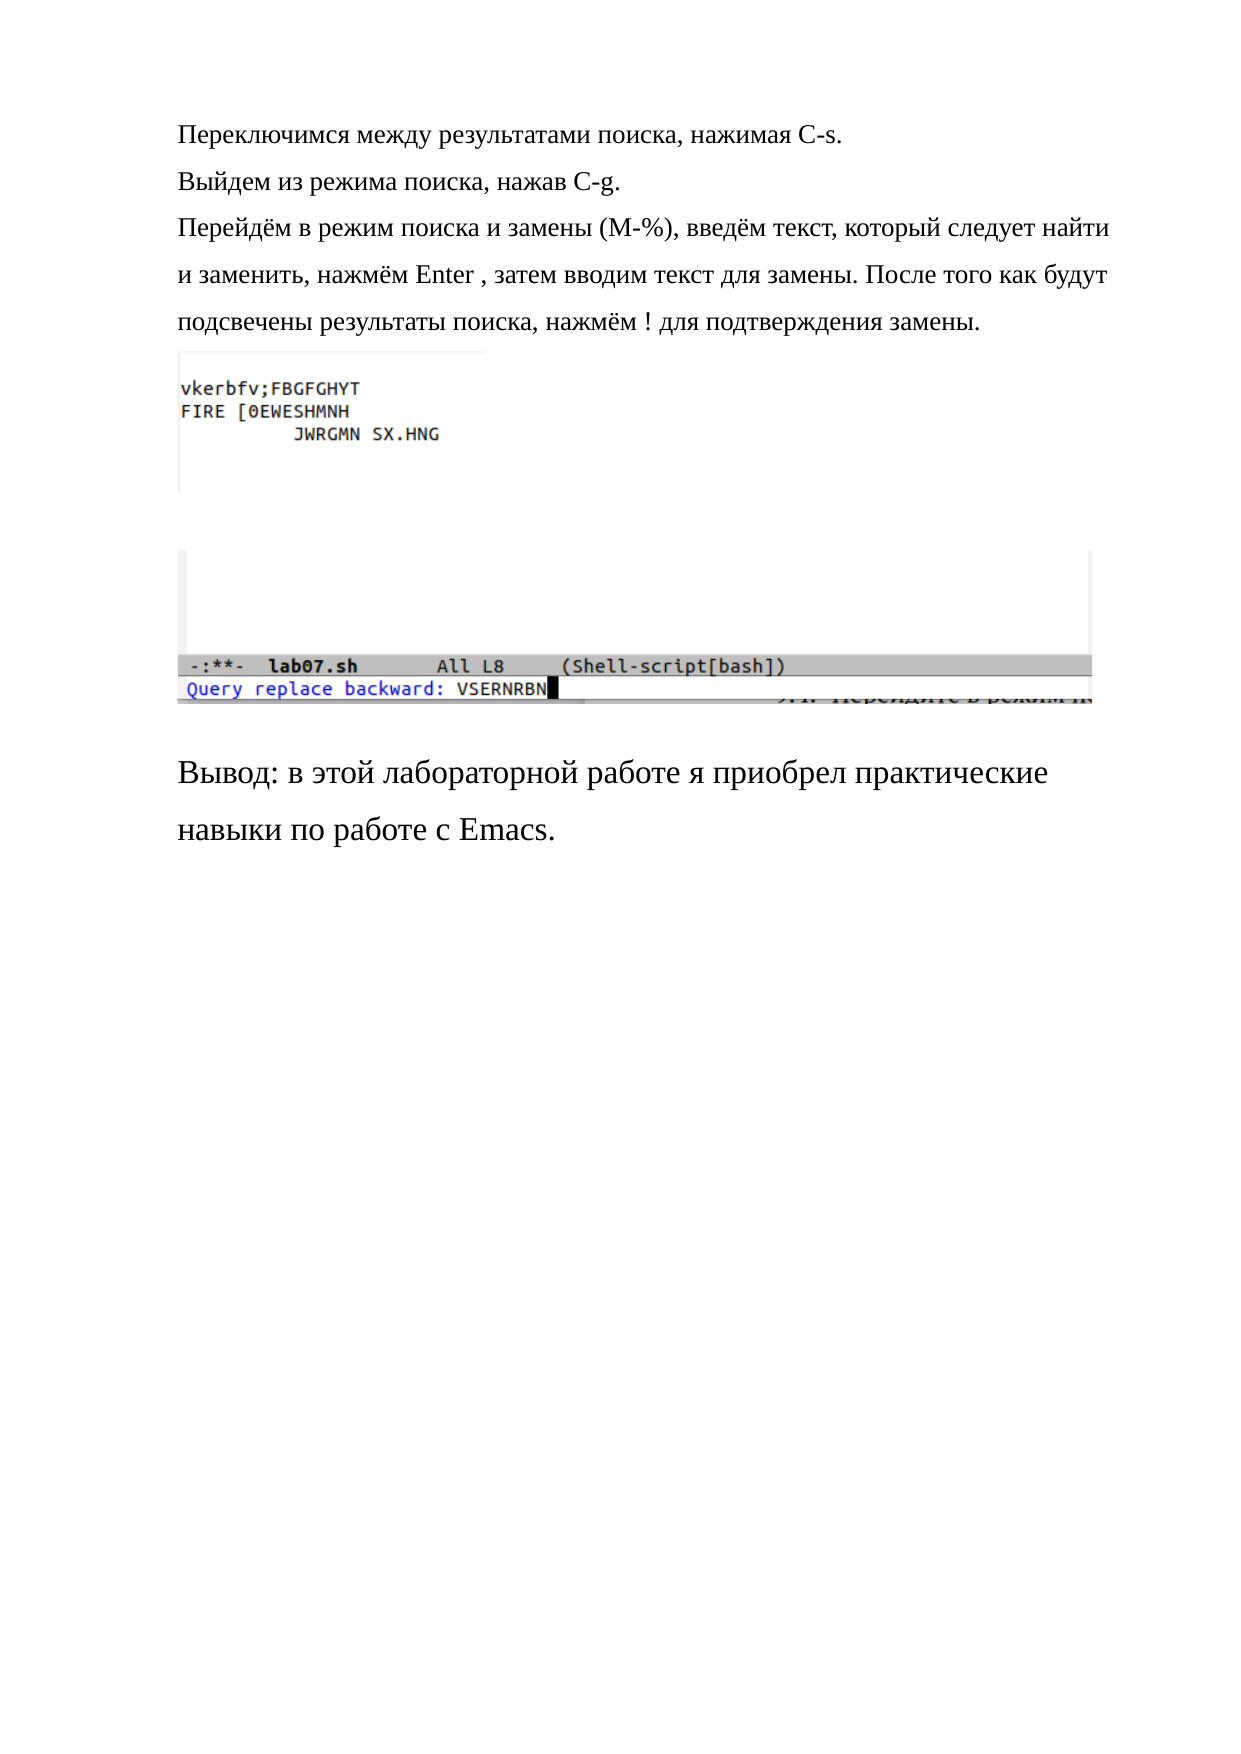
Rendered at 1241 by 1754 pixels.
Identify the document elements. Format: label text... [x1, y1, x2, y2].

text подсвечены результаты поиска, нажмём ! для подтверждения замены. [177, 305, 1152, 336]
text Выйдем из режима поиска, нажав C-g. [177, 165, 1152, 196]
text Вывод: в этой лабораторной работе я приобрел практические навыки по работе с Emacs. [177, 752, 1152, 848]
picture [177, 351, 486, 492]
picture [177, 550, 1093, 704]
text Перейдём в режим поиска и замены (M-%), введём текст, который следует найти [177, 211, 1152, 243]
text Переключимся между результатами поиска, нажимая C-s. [177, 118, 1152, 149]
text и заменить, нажмём Enter , затем вводим текст для замены. После того как будут [177, 258, 1152, 289]
